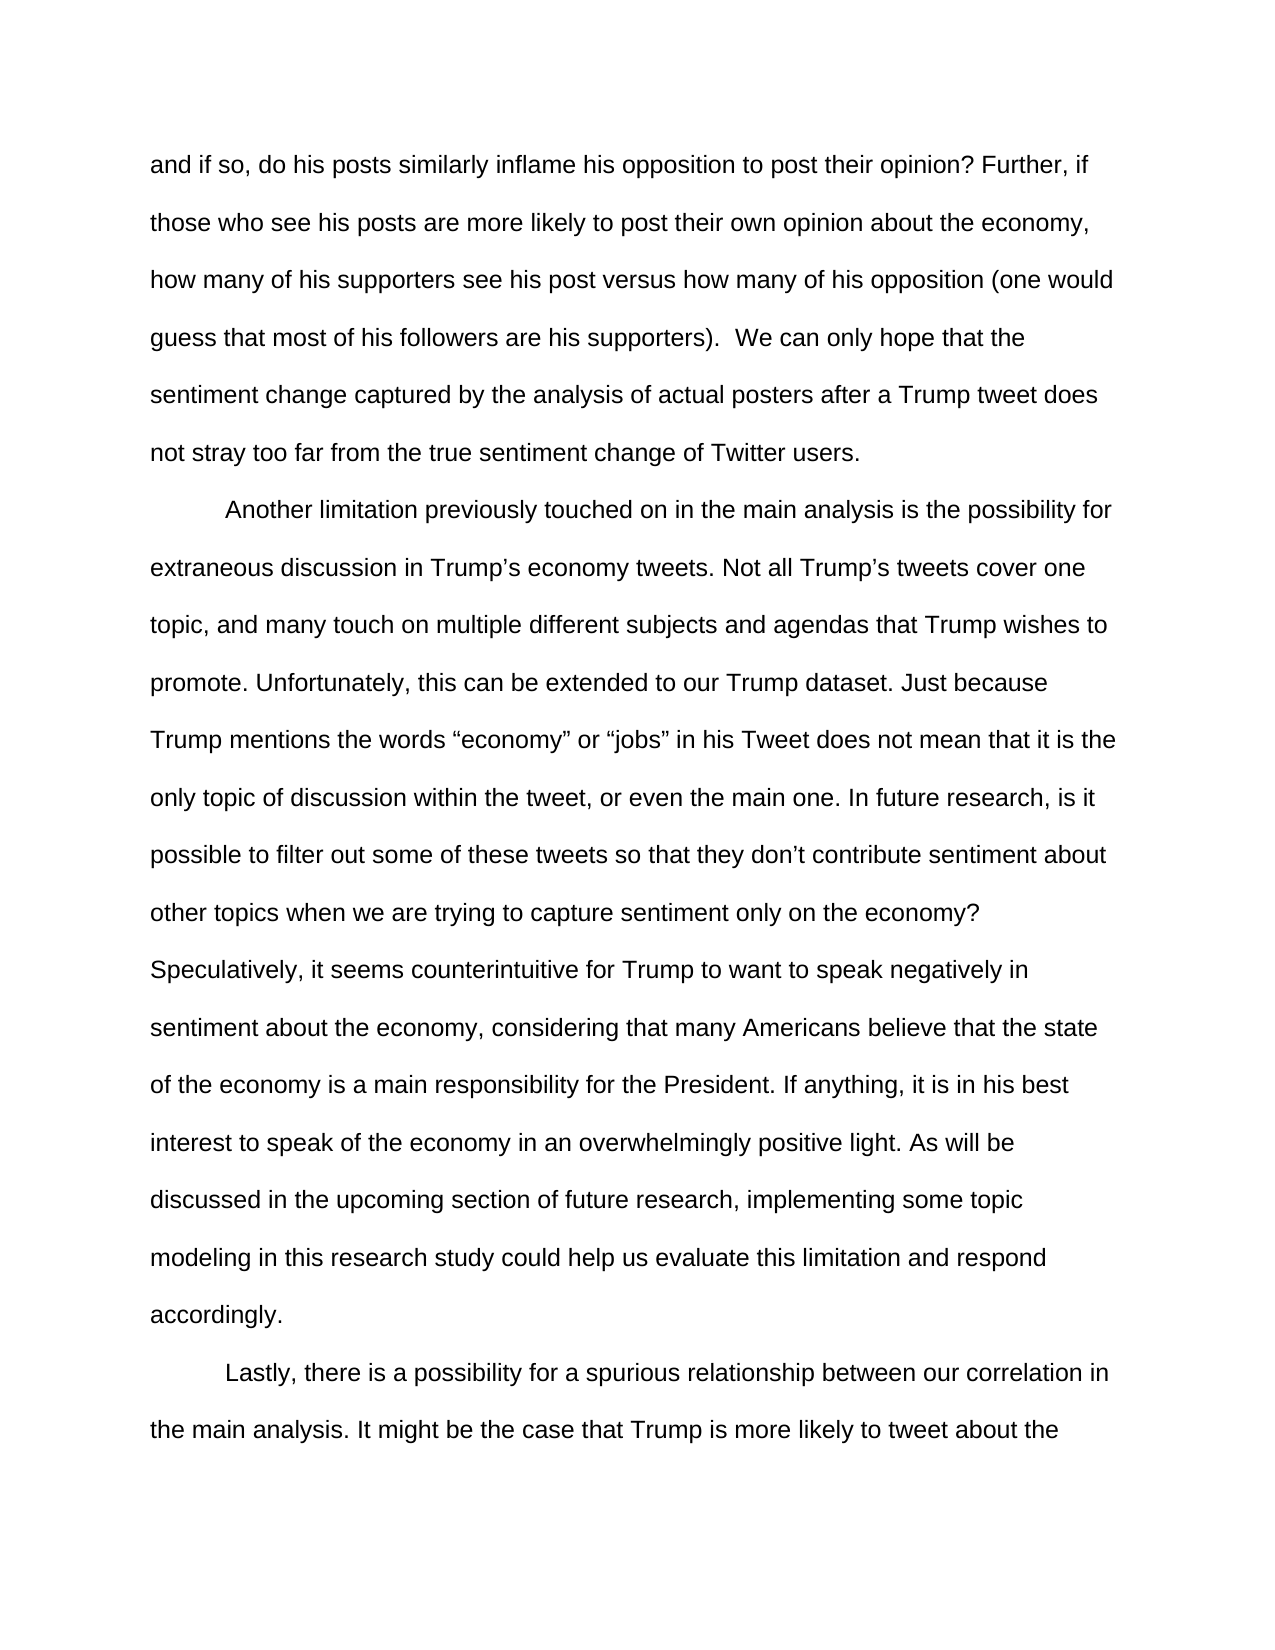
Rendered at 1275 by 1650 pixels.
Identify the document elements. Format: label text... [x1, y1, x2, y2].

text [150, 1357, 1125, 1444]
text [150, 150, 1125, 466]
text Another limitation previously touched on in the main analysis is the possibility for extraneous discussion in Trump’s economy tweets. Not all Trump’s tweets cover one topic, and many touch on multiple different subjects and agendas that Trump wishes to promote. Unfortunately, this can be extended to our Trump dataset. Just because Trump mentions the words “economy” or “jobs” in his Tweet does not mean that it is the only topic of discussion within the tweet, or even the main one. In future research, is it possible to filter out some of these tweets so that they don’t contribute sentiment about other topics when we are trying to capture sentiment only on the economy? Speculatively, it seems counterintuitive for Trump to want to speak negatively in sentiment about the economy, considering that many Americans believe that the state of the economy is a main responsibility for the President. If anything, it is in his best interest to speak of the economy in an overwhelmingly positive light. As will be discussed in the upcoming section of future research, implementing some topic modeling in this research study could help us evaluate this limitation and respond accordingly. [150, 495, 1125, 1329]
